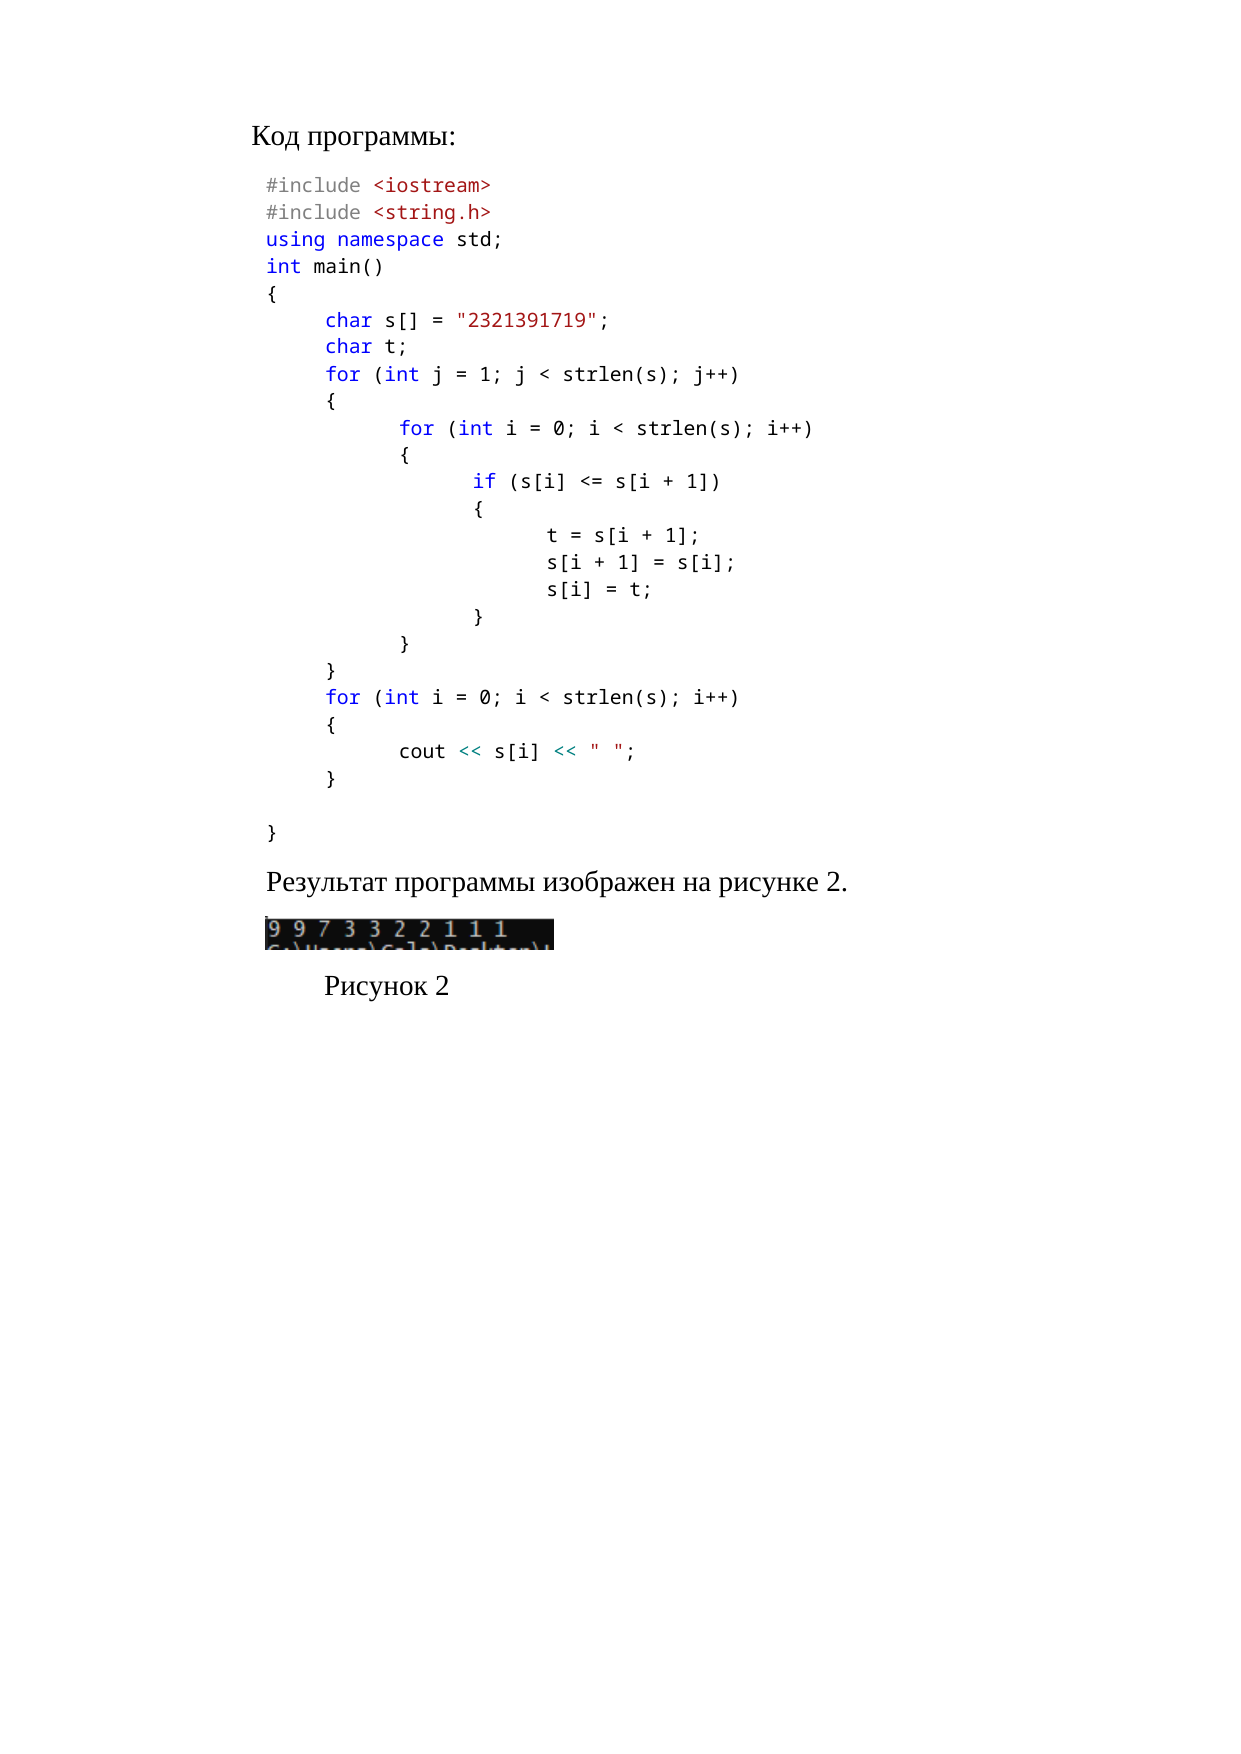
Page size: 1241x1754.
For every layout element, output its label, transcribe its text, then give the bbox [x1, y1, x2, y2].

text using namespace std; [266, 225, 1181, 252]
text s[i + 1] = s[i]; [266, 549, 1181, 576]
text for (int j = 1; j < strlen(s); j++) [266, 360, 1181, 387]
text char t; [266, 333, 1181, 360]
text { [266, 279, 1181, 306]
text for (int i = 0; i < strlen(s); i++) [266, 414, 1181, 441]
text char s[] = "2321391719"; [266, 306, 1181, 333]
picture [265, 916, 554, 950]
text int main() [266, 252, 1181, 279]
text Результат программы изображен на рисунке 2. [266, 864, 1181, 898]
text cout << s[i] << " "; [266, 737, 1181, 764]
text } [266, 629, 1181, 657]
text { [266, 441, 1181, 468]
text s[i] = t; [266, 576, 1181, 603]
text #include <string.h> [266, 198, 1181, 225]
text Рисунок 2 [251, 968, 1181, 1002]
text } [266, 657, 1181, 683]
text { [266, 387, 1181, 414]
text for (int i = 0; i < strlen(s); i++) [266, 683, 1181, 711]
text { [266, 495, 1181, 522]
text Код программы: [251, 118, 1181, 152]
text } [266, 764, 1181, 791]
text { [266, 711, 1181, 737]
text } [266, 603, 1181, 629]
text #include <iostream> [266, 171, 1181, 198]
text } [266, 818, 1181, 845]
text if (s[i] <= s[i + 1]) [266, 468, 1181, 495]
text t = s[i + 1]; [266, 522, 1181, 549]
